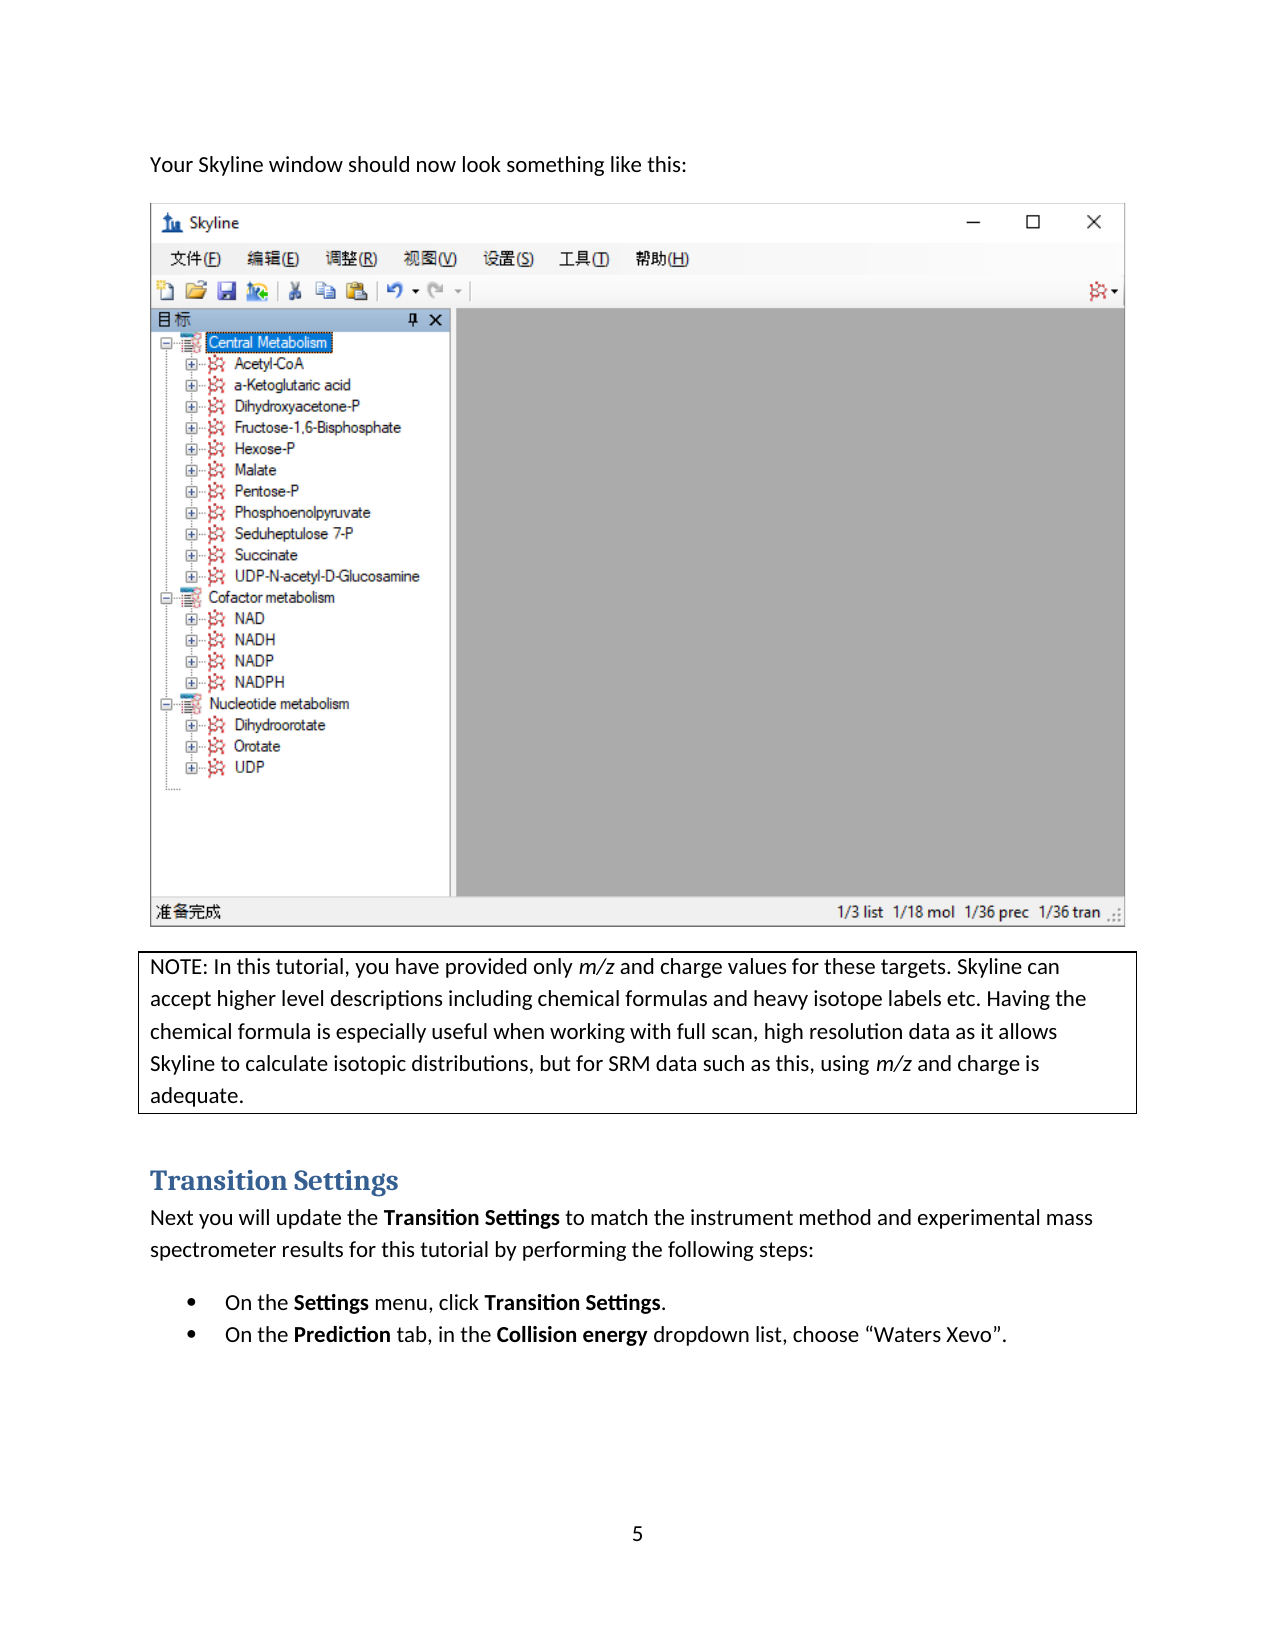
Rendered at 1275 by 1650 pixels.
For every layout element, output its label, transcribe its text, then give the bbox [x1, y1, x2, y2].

table_header NOTE: In this tutorial, you have provided only m/z and charge values for these targets. Skyline can accept higher level descriptions including chemical formulas and heavy isotope labels etc. Having the chemical formula is especially useful when working with full scan, high resolution data as it allows Skyline to calculate isotopic distributions, but for SRM data such as this, using m/z and charge is adequate. [139, 953, 1136, 1113]
picture [150, 203, 1125, 927]
subtitle Transition Settings [150, 1164, 1125, 1198]
list On the Prediction tab, in the Collision energy dropdown list, choose “Waters Xevo”. [187, 1320, 1125, 1348]
text Your Skyline window should now look something like this: [150, 150, 1125, 178]
list On the Settings menu, click Transition Settings. [187, 1288, 1125, 1316]
